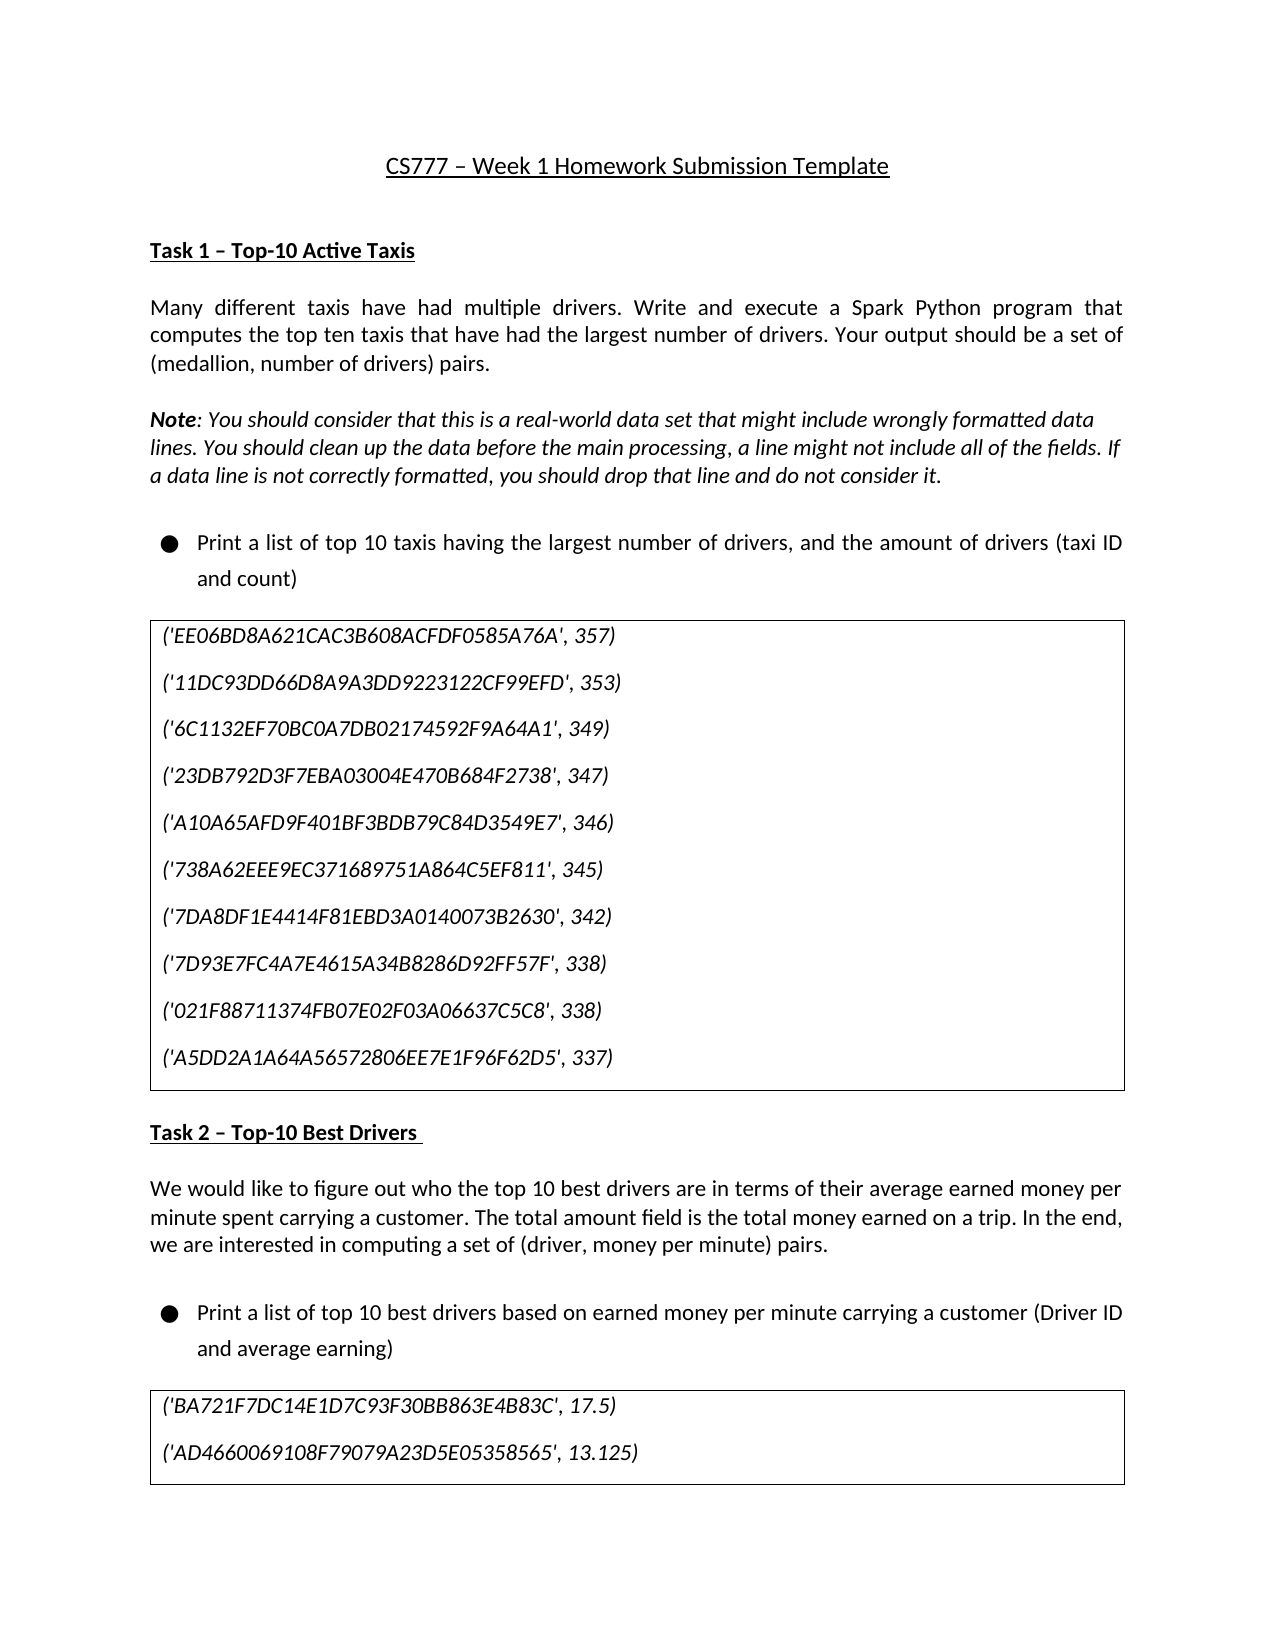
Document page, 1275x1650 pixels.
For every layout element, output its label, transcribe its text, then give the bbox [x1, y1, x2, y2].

list Print a list of top 10 best drivers based on earned money per minute carrying a customer (Driver ID and average earning) [159, 1287, 1125, 1362]
text Task 1 – Top-10 Active Taxis [150, 237, 1125, 264]
list Print a list of top 10 taxis having the largest number of drivers, and the amount of drivers (taxi ID and count) [159, 517, 1125, 592]
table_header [151, 1391, 1124, 1484]
table_header ('EE06BD8A621CAC3B608ACFDF0585A76A', 357) ('11DC93DD66D8A9A3DD9223122CF99EFD', 353) ('6C1132EF70BC0A7DB02174592F9A64A1', 349) ('23DB792D3F7EBA03004E470B684F2738', 347) ('A10A65AFD9F401BF3BDB79C84D3549E7', 346) ('738A62EEE9EC371689751A864C5EF811', 345) ('7DA8DF1E4414F81EBD3A0140073B2630', 342) ('7D93E7FC4A7E4615A34B8286D92FF57F', 338) ('021F88711374FB07E02F03A06637C5C8', 338) ('A5DD2A1A64A56572806EE7E1F96F62D5', 337) [151, 621, 1124, 1089]
text Many different taxis have had multiple drivers. Write and execute a Spark Python program that computes the top ten taxis that have had the largest number of drivers. Your output should be a set of (medallion, number of drivers) pairs. [150, 293, 1125, 377]
text CS777 – Week 1 Homework Submission Template [150, 150, 1125, 181]
text Task 2 – Top-10 Best Drivers [150, 1118, 1125, 1147]
text We would like to figure out who the top 10 best drivers are in terms of their average earned money per minute spent carrying a customer. The total amount field is the total money earned on a trip. In the end, we are interested in computing a set of (driver, money per minute) pairs. [150, 1174, 1125, 1259]
text lines. You should clean up the data before the main processing, a line might not include all of the fields. If a data line is not correctly formatted, you should drop that line and do not consider it. [150, 433, 1125, 489]
text Note: You should consider that this is a real-world data set that might include wrongly formatted data [150, 405, 1125, 433]
